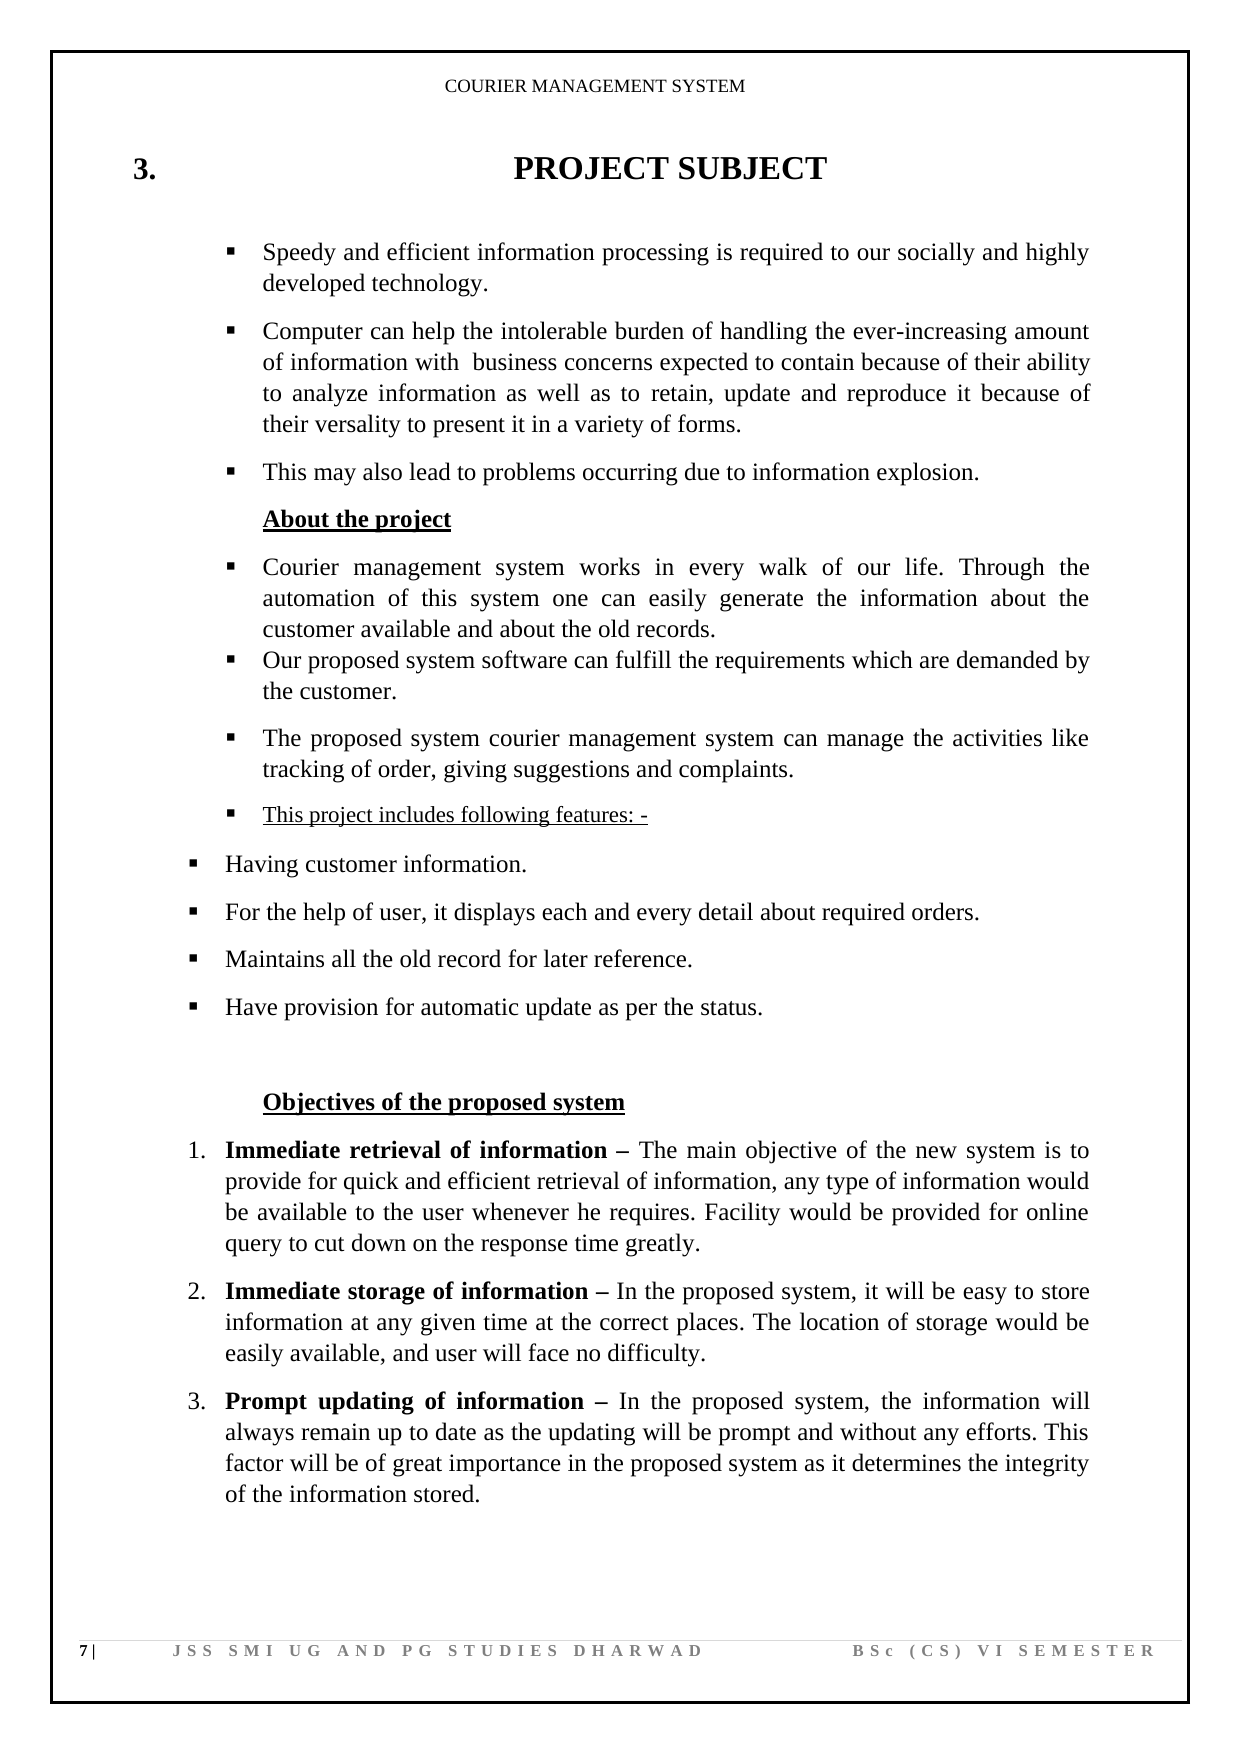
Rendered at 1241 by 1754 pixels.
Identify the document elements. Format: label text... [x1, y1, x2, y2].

list Our proposed system software can fulfill the requirements which are demanded by the customer. [225, 645, 1090, 705]
text About the project [262, 504, 1182, 533]
list Courier management system works in every walk of our life. Through the automation of this system one can easily generate the information about the customer available and about the old records. [225, 552, 1090, 643]
list This project includes following features: - [225, 801, 1090, 828]
list Immediate storage of information – In the proposed system, it will be easy to store information at any given time at the correct places. The location of storage would be easily available, and user will face no difficulty. [187, 1276, 1091, 1367]
list Prompt updating of information – In the proposed system, the information will always remain up to date as the updating will be prompt and without any efforts. This factor will be of great importance in the proposed system as it determines the integrity of the information stored. [187, 1386, 1091, 1508]
list For the help of user, it displays each and every detail about required orders. [187, 897, 1182, 926]
list The proposed system courier management system can manage the activities like tracking of order, giving suggestions and complaints. [225, 723, 1090, 783]
list Speedy and efficient information processing is required to our socially and highly developed technology. [225, 237, 1090, 297]
list Computer can help the intolerable burden of handling the ever-increasing amount of information with business concerns expected to contain because of their ability to analyze information as well as to retain, update and reproduce it because of their versality to present it in a variety of forms. [225, 316, 1091, 438]
list This may also lead to problems occurring due to information explosion. [225, 457, 1182, 485]
subtitle PROJECT SUBJECT [133, 148, 1182, 187]
list Immediate retrieval of information – The main objective of the new system is to provide for quick and efficient retrieval of information, any type of information would be available to the user whenever he requires. Facility would be provided for online query to cut down on the response time greatly. [187, 1135, 1090, 1257]
list Maintains all the old record for later reference. [187, 944, 1182, 973]
list Have provision for automatic update as per the status. [187, 992, 1182, 1021]
list Having customer information. [187, 849, 1182, 878]
text Objectives of the proposed system [262, 1087, 1182, 1116]
